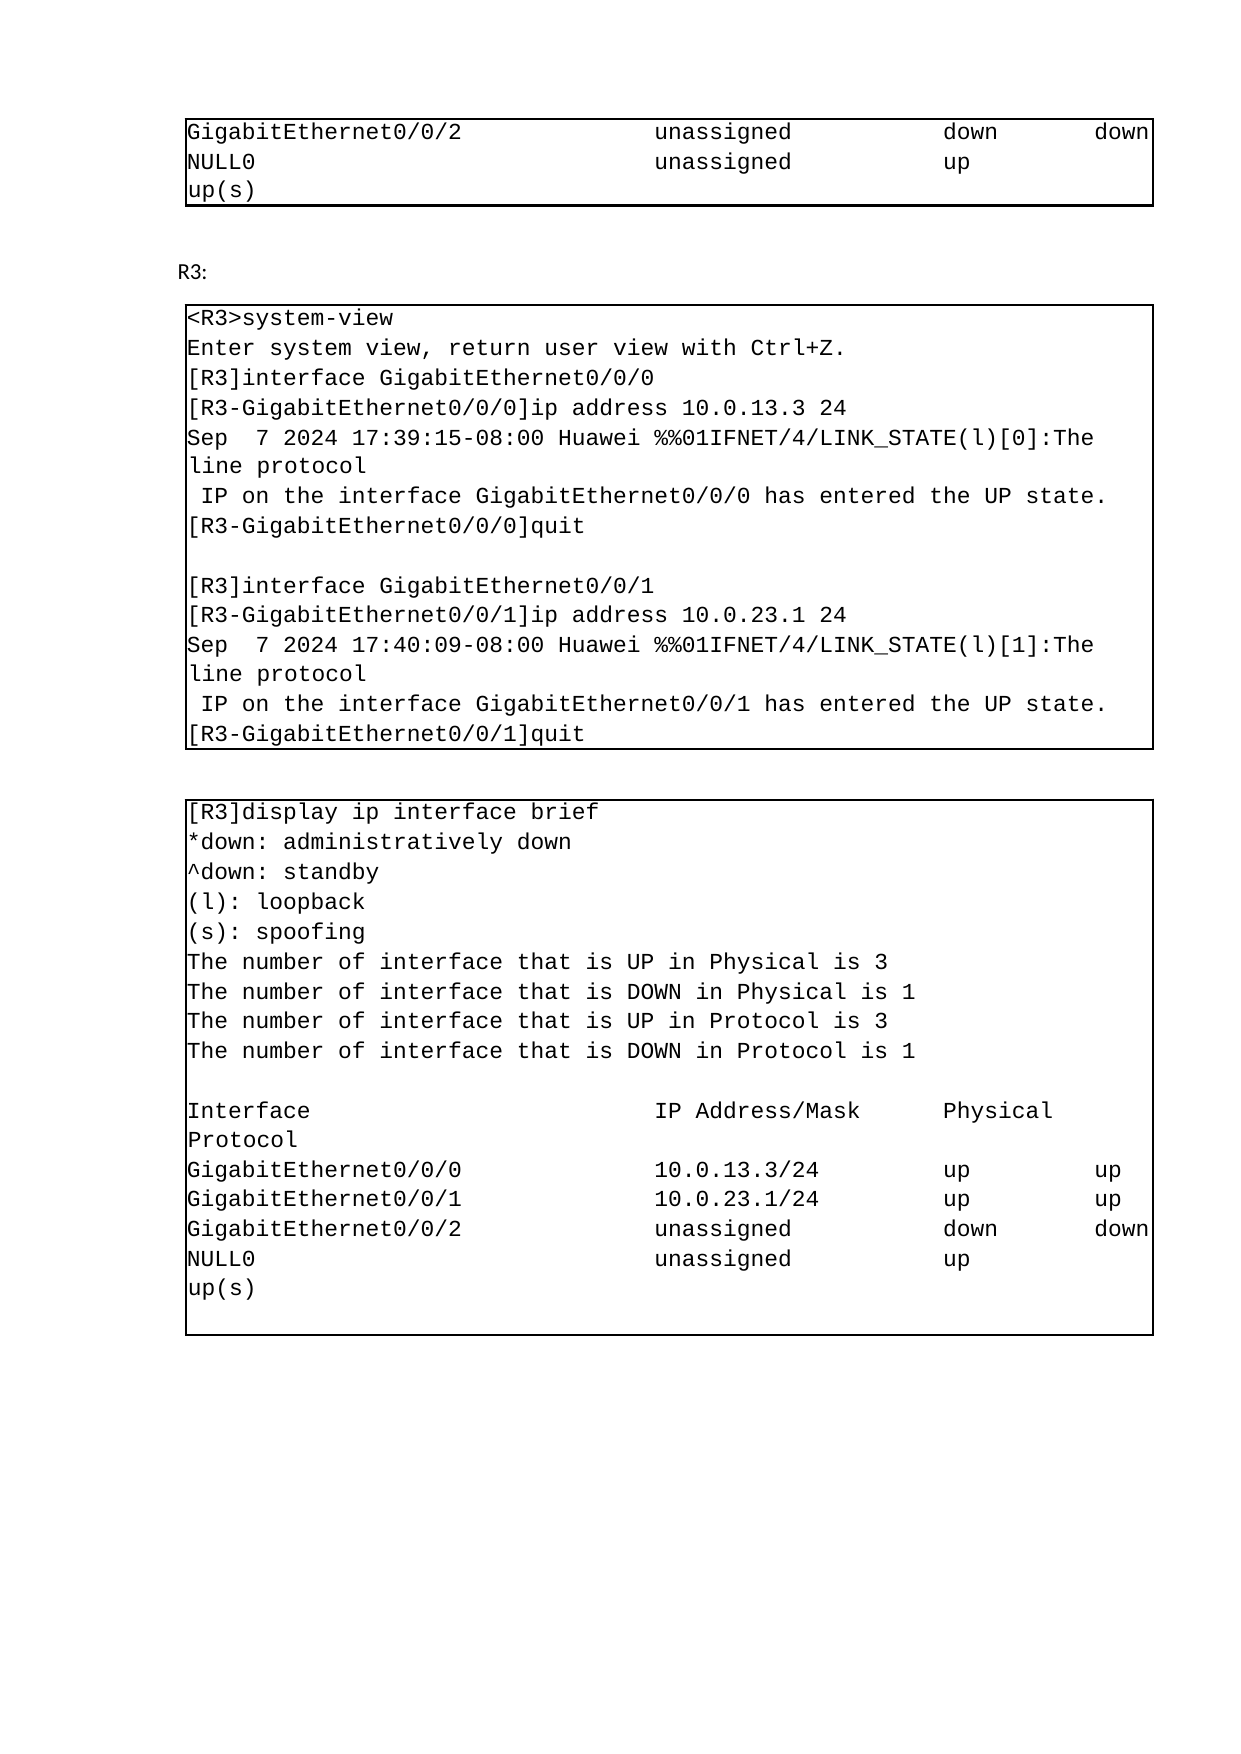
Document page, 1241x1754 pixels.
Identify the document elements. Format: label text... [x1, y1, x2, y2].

text IP on the interface GigabitEthernet0/0/1 has entered the UP state. [187, 690, 1152, 718]
text ^down: standby [187, 858, 1152, 886]
text <R3>system-view [187, 306, 1152, 332]
text Sep 7 2024 17:39:15-08:00 Huawei %%01IFNET/4/LINK_STATE(l)[0]:The line protocol [187, 424, 1152, 480]
text The number of interface that is DOWN in Physical is 1 [187, 978, 1152, 1006]
text Interface IP Address/Mask Physical Protocol [187, 1097, 1152, 1154]
text GigabitEthernet0/0/0 10.0.13.3/24 up up [187, 1156, 1152, 1184]
text *down: administratively down [187, 828, 1152, 856]
text [R3]display ip interface brief [187, 801, 1152, 827]
text NULL0 unassigned up up(s) [187, 148, 1152, 204]
text GigabitEthernet0/0/2 unassigned down down [187, 120, 1152, 146]
text GigabitEthernet0/0/1 10.0.23.1/24 up up [187, 1186, 1152, 1214]
text Sep 7 2024 17:40:09-08:00 Huawei %%01IFNET/4/LINK_STATE(l)[1]:The line protocol [187, 632, 1152, 688]
text [R3-GigabitEthernet0/0/1]quit [187, 720, 1152, 748]
text IP on the interface GigabitEthernet0/0/0 has entered the UP state. [187, 482, 1152, 510]
text The number of interface that is DOWN in Protocol is 1 [187, 1038, 1152, 1066]
text Enter system view, return user view with Ctrl+Z. [187, 334, 1152, 362]
text [R3-GigabitEthernet0/0/0]quit [187, 512, 1152, 540]
text R3: [177, 257, 1152, 285]
text [R3-GigabitEthernet0/0/1]ip address 10.0.23.1 24 [187, 602, 1152, 630]
text [R3]interface GigabitEthernet0/0/1 [187, 572, 1152, 600]
text (s): spoofing [187, 918, 1152, 946]
text NULL0 unassigned up up(s) [187, 1246, 1152, 1302]
text [R3-GigabitEthernet0/0/0]ip address 10.0.13.3 24 [187, 394, 1152, 422]
text The number of interface that is UP in Physical is 3 [187, 948, 1152, 976]
text (l): loopback [187, 888, 1152, 916]
text The number of interface that is UP in Protocol is 3 [187, 1008, 1152, 1036]
text GigabitEthernet0/0/2 unassigned down down [187, 1216, 1152, 1244]
text [R3]interface GigabitEthernet0/0/0 [187, 364, 1152, 392]
